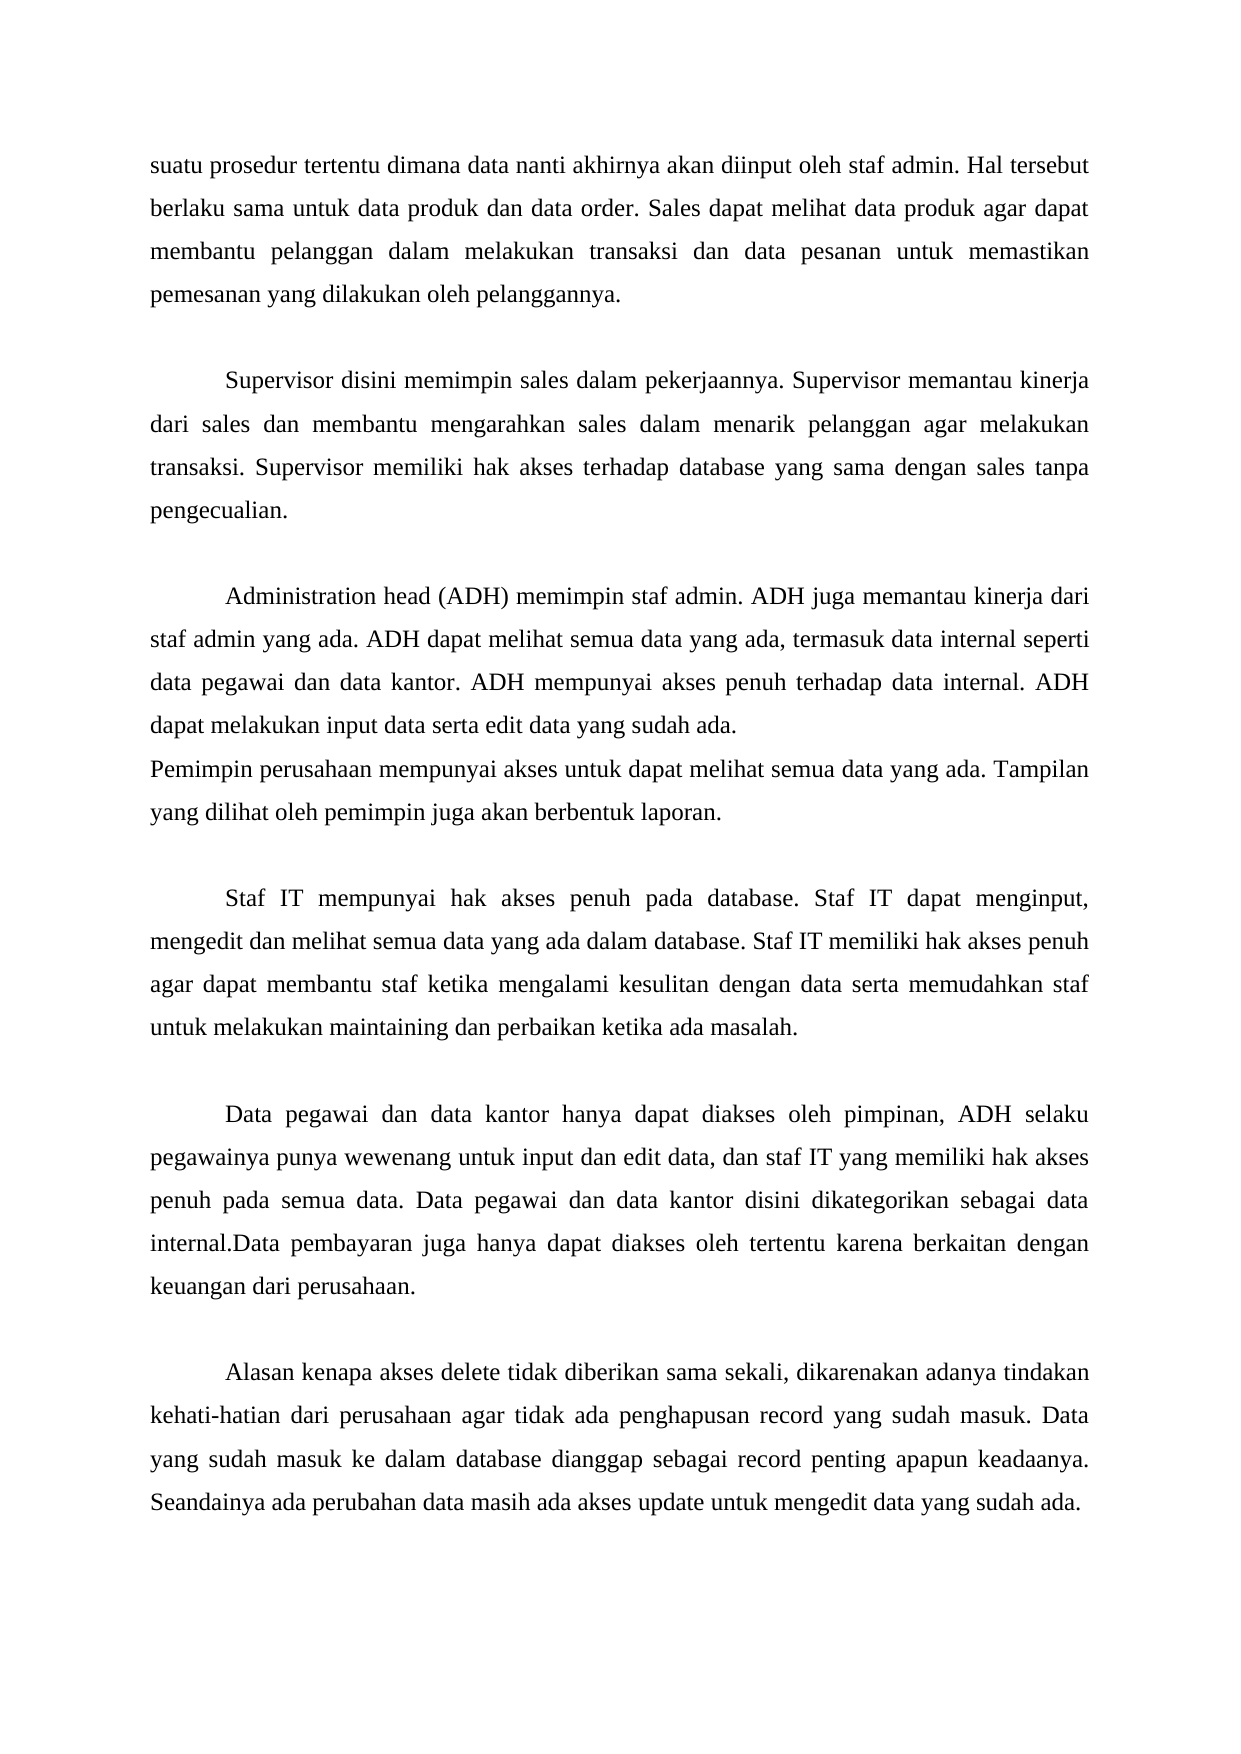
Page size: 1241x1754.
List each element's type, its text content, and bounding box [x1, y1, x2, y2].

text Alasan kenapa akses delete tidak diberikan sama sekali, dikarenakan adanya tindakan kehati-hatian dari perusahaan agar tidak ada penghapusan record yang sudah masuk. Data yang sudah masuk ke dalam database dianggap sebagai record penting apapun keadaanya. Seandainya ada perubahan data masih ada akses update untuk mengedit data yang sudah ada. [150, 1357, 1090, 1516]
text Data pegawai dan data kantor hanya dapat diakses oleh pimpinan, ADH selaku pegawainya punya wewenang untuk input dan edit data, dan staf IT yang memiliki hak akses penuh pada semua data. Data pegawai dan data kantor disini dikategorikan sebagai data internal.Data pembayaran juga hanya dapat diakses oleh tertentu karena berkaitan dengan keuangan dari perusahaan. [150, 1099, 1090, 1300]
text Staf IT mempunyai hak akses penuh pada database. Staf IT dapat menginput, mengedit dan melihat semua data yang ada dalam database. Staf IT memiliki hak akses penuh agar dapat membantu staf ketika mengalami kesulitan dengan data serta memudahkan staf untuk melakukan maintaining dan perbaikan ketika ada masalah. [150, 883, 1090, 1041]
text Supervisor disini memimpin sales dalam pekerjaannya. Supervisor memantau kinerja dari sales dan membantu mengarahkan sales dalam menarik pelanggan agar melakukan transaksi. Supervisor memiliki hak akses terhadap database yang sama dengan sales tanpa pengecualian. [150, 366, 1090, 524]
text Pemimpin perusahaan mempunyai akses untuk dapat melihat semua data yang ada. Tampilan yang dilihat oleh pemimpin juga akan berbentuk laporan. [150, 754, 1090, 826]
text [150, 150, 1090, 308]
text Administration head (ADH) memimpin staf admin. ADH juga memantau kinerja dari staf admin yang ada. ADH dapat melihat semua data yang ada, termasuk data internal seperti data pegawai dan data kantor. ADH mempunyai akses penuh terhadap data internal. ADH dapat melakukan input data serta edit data yang sudah ada. [150, 581, 1090, 739]
